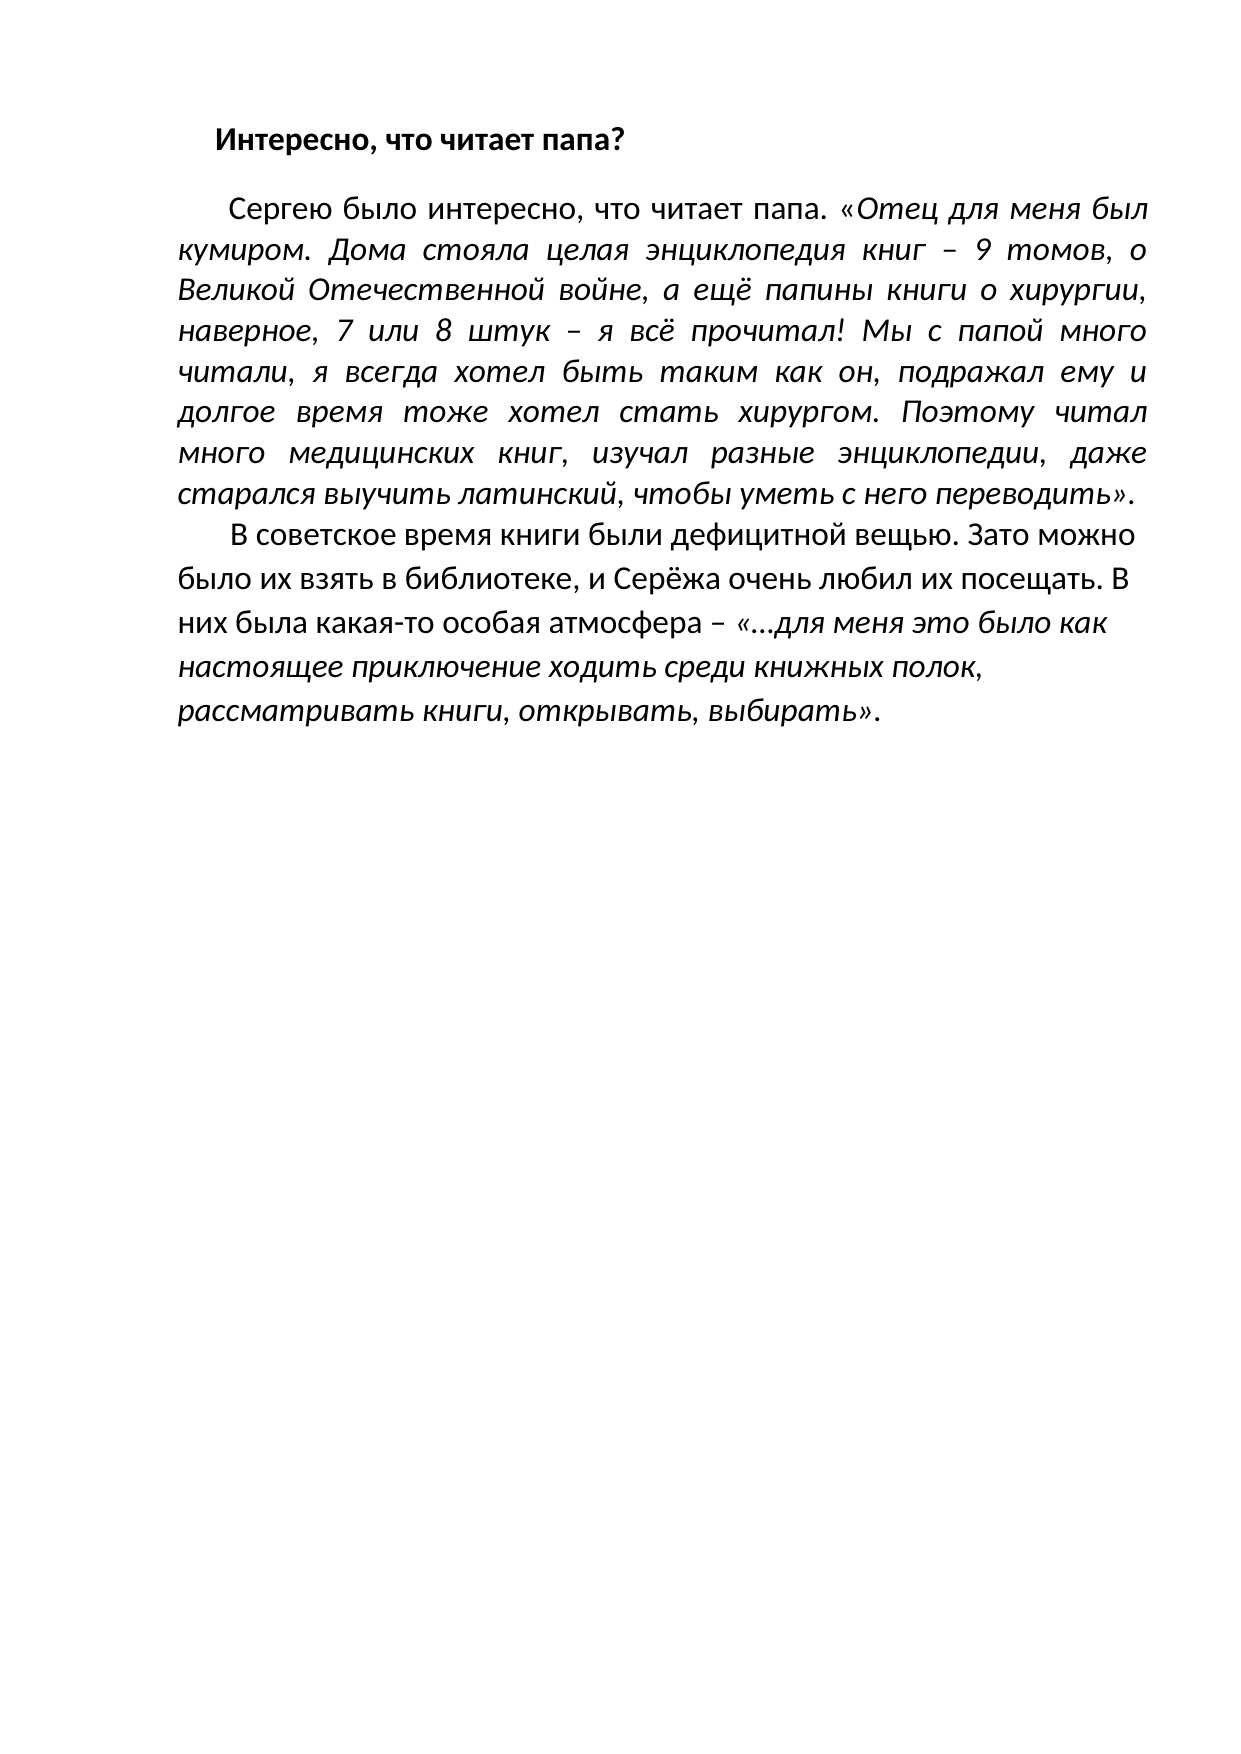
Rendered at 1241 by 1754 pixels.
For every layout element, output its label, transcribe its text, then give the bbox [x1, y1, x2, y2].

text В советское время книги были дефицитной вещью. Зато можно было их взять в библиотеке, и Серёжа очень любил их посещать. В них была какая-то особая атмосфера – «…для меня это было как настоящее приключение ходить среди книжных полок, рассматривать книги, открывать, выбирать». [177, 513, 1152, 729]
text Интересно, что читает папа? [177, 118, 1152, 159]
text Сергею было интересно, что читает папа. «Отец для меня был кумиром. Дома стояла целая энциклопедия книг – 9 томов, о Великой Отечественной войне, а ещё папины книги о хирургии, наверное, 7 или 8 штук – я всё прочитал! Мы с папой много читали, я всегда хотел быть таким как он, подражал ему и долгое время тоже хотел стать хирургом. Поэтому читал много медицинских книг, изучал разные энциклопедии, даже старался выучить латинский, чтобы уметь с него переводить». [177, 187, 1152, 513]
